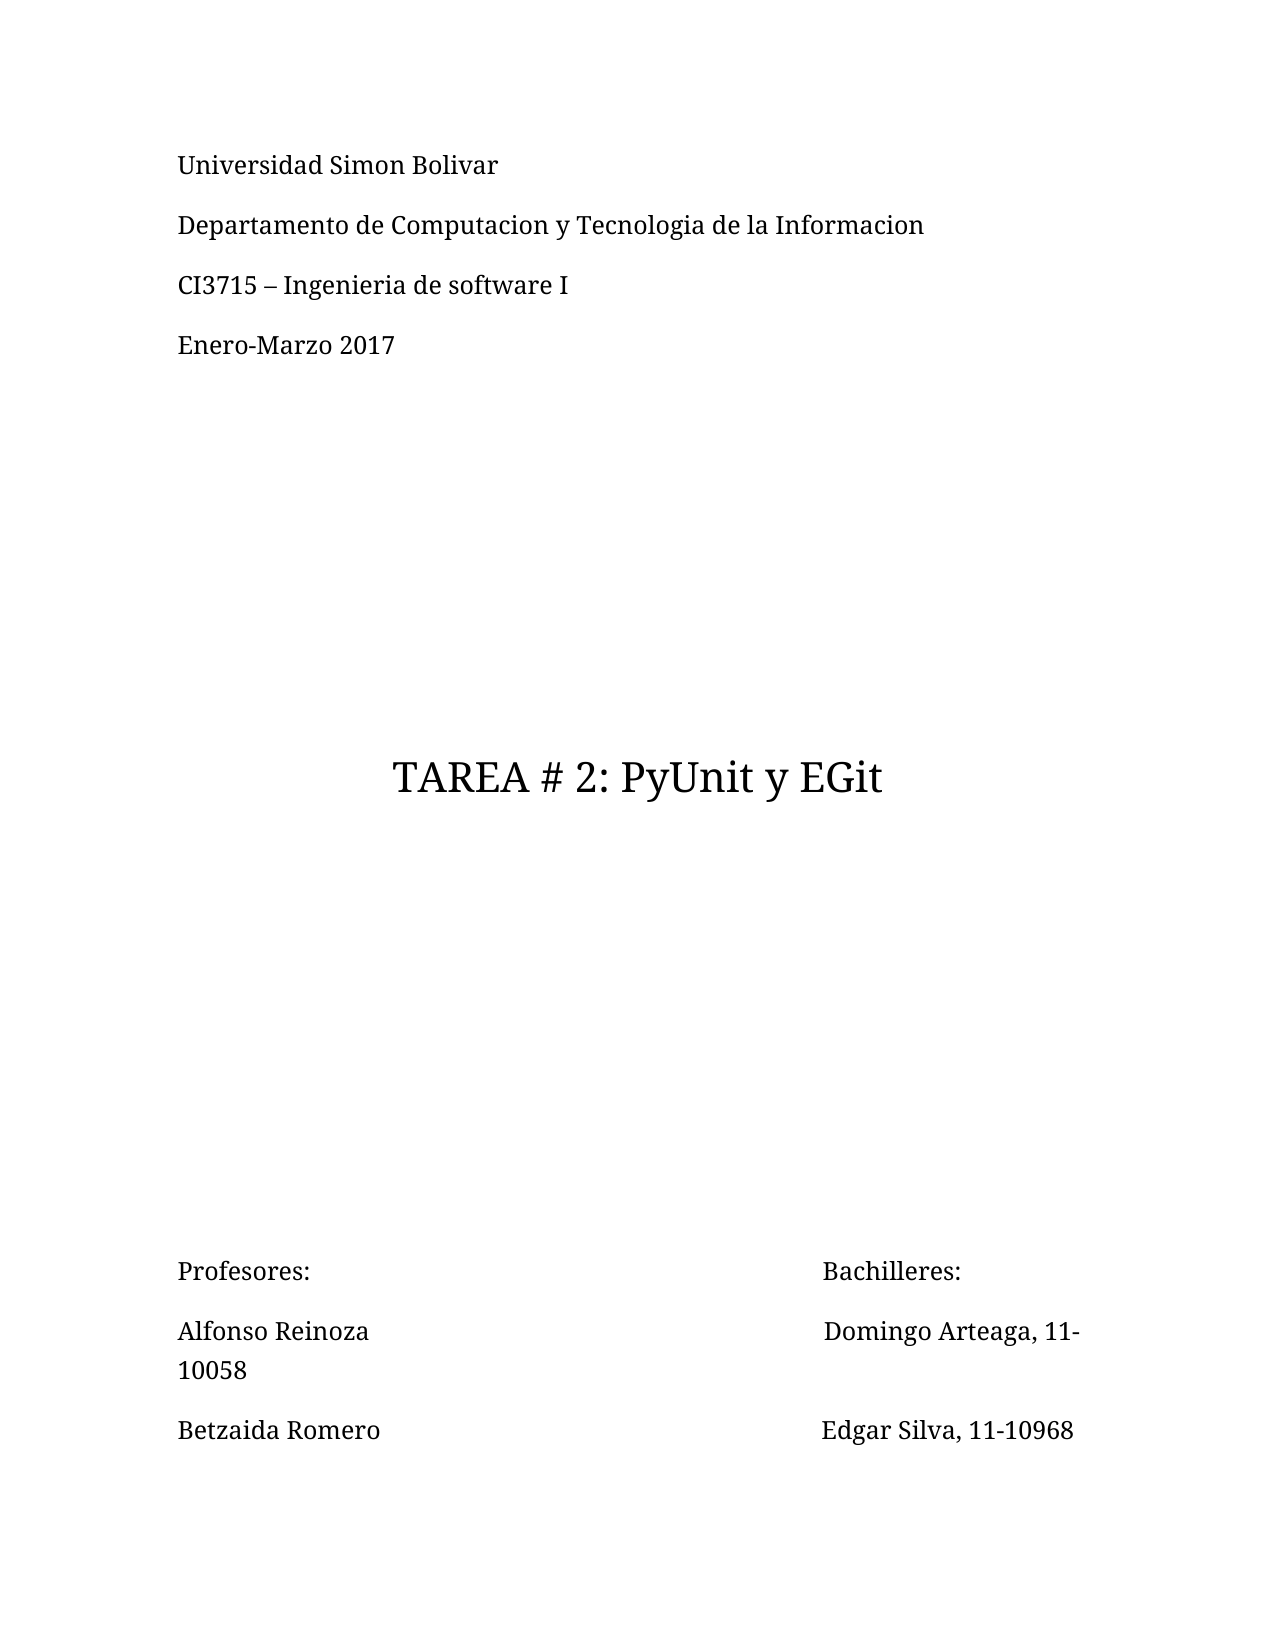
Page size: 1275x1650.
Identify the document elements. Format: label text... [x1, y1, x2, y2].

text Profesores: Bachilleres: [177, 1254, 1098, 1288]
text Enero-Marzo 2017 [177, 328, 1098, 362]
text Alfonso Reinoza Domingo Arteaga, 11-10058 [177, 1314, 1098, 1387]
text CI3715 – Ingenieria de software I [177, 268, 1098, 302]
text Betzaida Romero Edgar Silva, 11-10968 [177, 1413, 1098, 1447]
text Departamento de Computacion y Tecnologia de la Informacion [177, 208, 1098, 242]
text TAREA # 2: PyUnit y EGit [177, 748, 1098, 804]
text Universidad Simon Bolivar [177, 148, 1098, 182]
